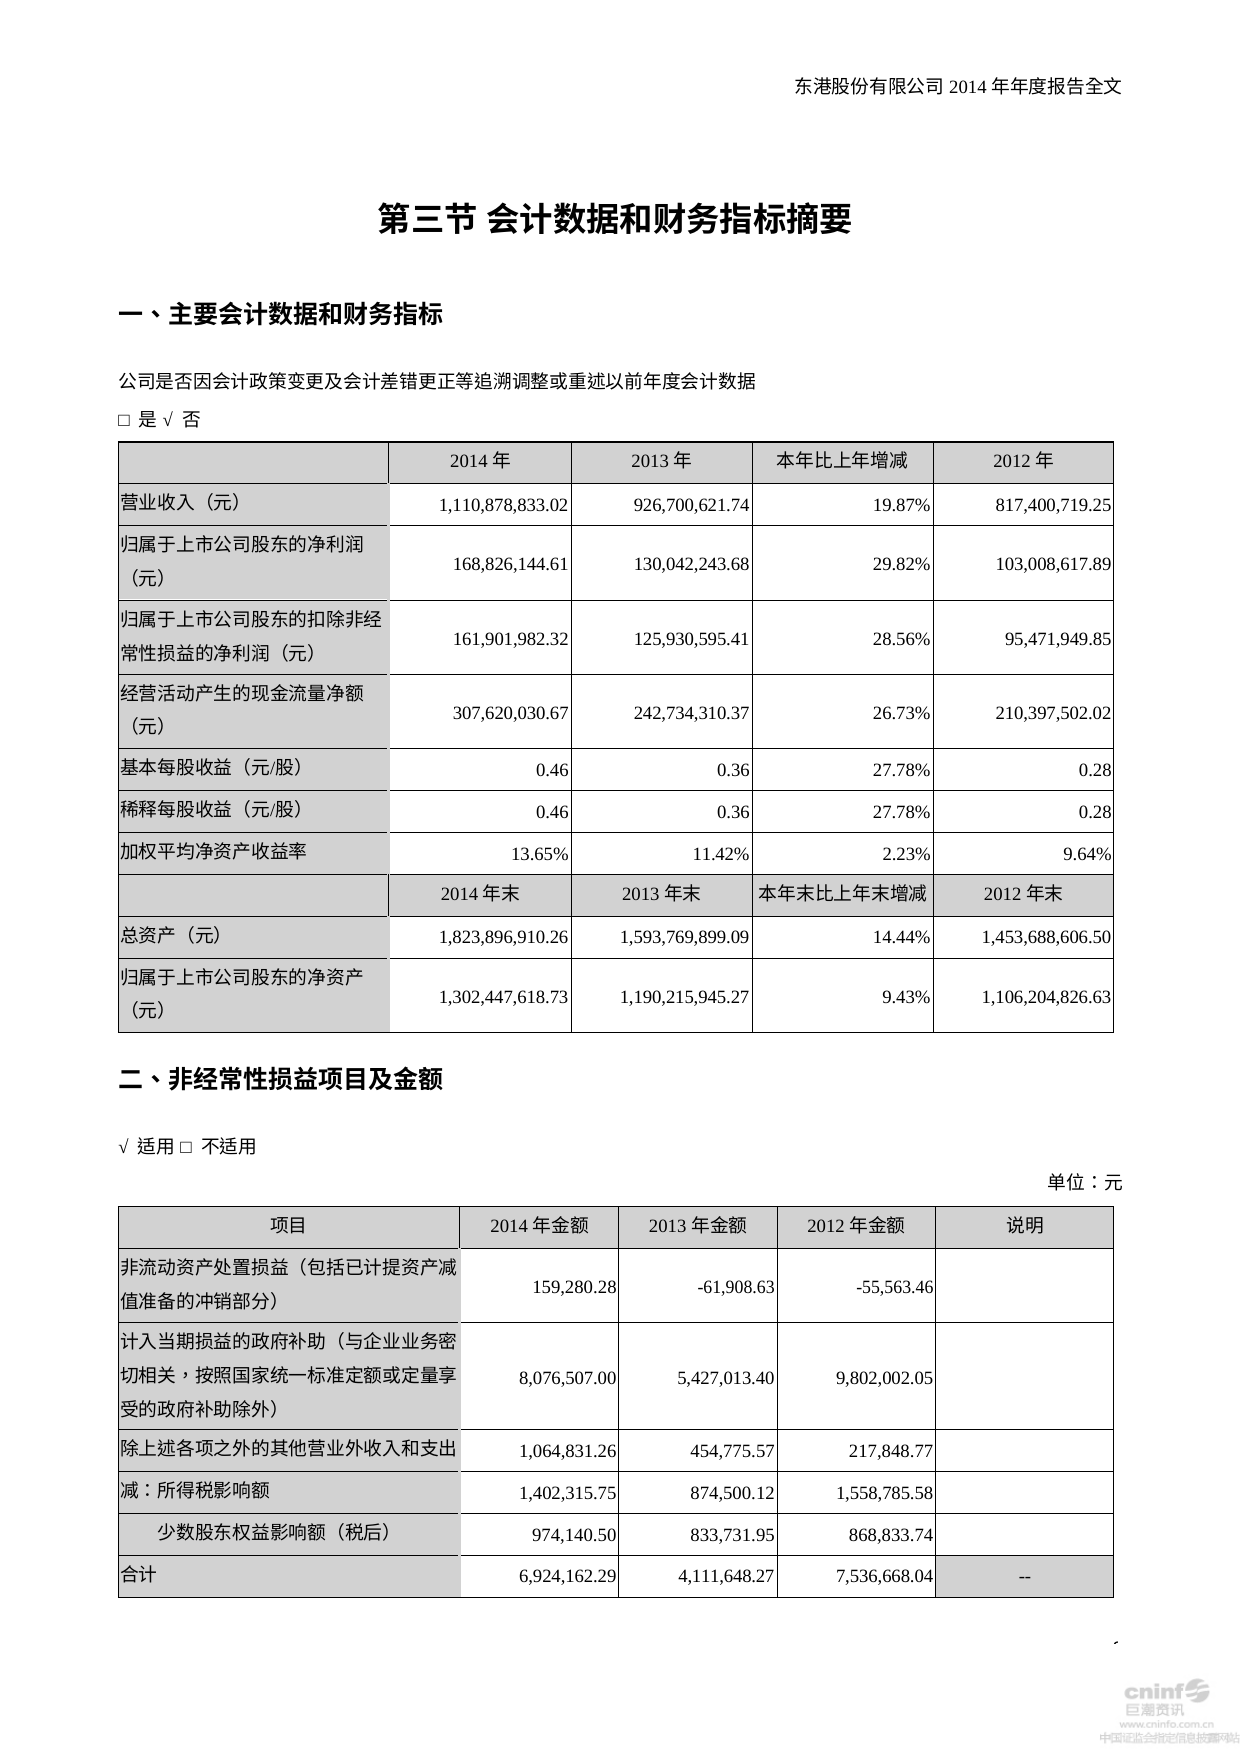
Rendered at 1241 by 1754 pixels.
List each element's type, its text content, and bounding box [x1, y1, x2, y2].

table_cell 27.78% [753, 791, 933, 832]
table_cell 29.82% [753, 526, 933, 599]
table_cell 少数股东权益影响额（税后） [119, 1514, 458, 1555]
table_cell 本年末比上年末增减 [753, 875, 933, 916]
table_cell 1,190,215,945.27 [572, 959, 752, 1032]
table_cell 1,064,831.26 [461, 1430, 618, 1471]
table_cell 868,833.74 [778, 1514, 935, 1555]
table_cell 2.23% [753, 833, 933, 874]
table_cell -55,563.46 [778, 1249, 935, 1322]
table_cell [936, 1514, 1113, 1555]
table_cell 5,427,013.40 [619, 1323, 777, 1429]
table_cell 95,471,949.85 [934, 601, 1113, 674]
table_header 2012 年 [934, 443, 1113, 483]
table_cell 归属于上市公司股东的扣除非经 常性损益的净利润（元） [119, 601, 387, 674]
table_header 2013 年 [572, 443, 752, 483]
table_cell 0.36 [572, 791, 752, 832]
table_header 项目 [119, 1207, 459, 1248]
table_header 本年比上年增减 [753, 443, 933, 483]
table_cell 14.44% [753, 917, 933, 958]
table_cell 2013 年末 [572, 875, 752, 916]
table_cell 2012 年末 [934, 875, 1113, 916]
table_cell 归属于上市公司股东的净资产 （元） [119, 959, 387, 1032]
table_cell 经营活动产生的现金流量净额 （元） [119, 675, 387, 748]
table_header 说明 [936, 1207, 1113, 1248]
table_cell 454,775.57 [619, 1430, 777, 1471]
table_cell 19.87% [753, 484, 933, 525]
table_cell 6,924,162.29 [461, 1556, 618, 1597]
table_header 2012 年金额 [778, 1207, 935, 1248]
table_cell 计入当期损益的政府补助（与企业业务密 切相关，按照国家统一标准定额或定量享 受的政府补助除外） [119, 1323, 458, 1429]
table_cell 8,076,507.00 [461, 1323, 618, 1429]
table_cell 9,802,002.05 [778, 1323, 935, 1429]
table_cell 242,734,310.37 [572, 675, 752, 748]
table_cell 稀释每股收益（元/股） [119, 791, 387, 832]
table_cell 营业收入（元） [119, 484, 387, 525]
subtitle 第三节 会计数据和财务指标摘要 [377, 196, 1240, 242]
table_cell 1,453,688,606.50 [934, 917, 1113, 958]
text □ 是 √ 否 [118, 406, 1240, 432]
table_cell 4,111,648.27 [619, 1556, 777, 1597]
table_cell 1,823,896,910.26 [390, 917, 571, 958]
table_cell [936, 1323, 1113, 1429]
table_cell 2014 年末 [389, 875, 571, 916]
table_cell 总资产（元） [119, 917, 387, 958]
picture [1099, 1673, 1241, 1754]
table_header 2014 年 [389, 443, 571, 483]
text 公司是否因会计政策变更及会计差错更正等追溯调整或重述以前年度会计数据 [118, 368, 1240, 394]
table_cell 974,140.50 [461, 1514, 618, 1555]
table_cell 13.65% [390, 833, 571, 874]
subtitle 二、非经常性损益项目及金额 [118, 1062, 1240, 1096]
table_cell 合计 [119, 1556, 458, 1597]
table_cell 307,620,030.67 [390, 675, 571, 748]
table_cell 9.64% [934, 833, 1113, 874]
table_cell 0.46 [390, 749, 571, 790]
table_cell 28.56% [753, 601, 933, 674]
table_cell 0.28 [934, 791, 1113, 832]
text √ 适用 □ 不适用 [118, 1133, 1240, 1158]
table_cell 7,536,668.04 [778, 1556, 935, 1597]
table_cell 1,593,769,899.09 [572, 917, 752, 958]
table_cell 817,400,719.25 [934, 484, 1113, 525]
table_cell [119, 875, 388, 916]
table_cell 0.28 [934, 749, 1113, 790]
table_cell 210,397,502.02 [934, 675, 1113, 748]
table_cell 103,008,617.89 [934, 526, 1113, 599]
table_cell 833,731.95 [619, 1514, 777, 1555]
table_cell 0.46 [390, 791, 571, 832]
table_cell 1,558,785.58 [778, 1472, 935, 1513]
table_cell 1,110,878,833.02 [390, 484, 571, 525]
subtitle 一、主要会计数据和财务指标 [118, 297, 1240, 331]
table_cell 加权平均净资产收益率 [119, 833, 387, 874]
table_cell 1,106,204,826.63 [934, 959, 1113, 1032]
table_cell [936, 1249, 1113, 1322]
table_cell -61,908.63 [619, 1249, 777, 1322]
table_cell 11.42% [572, 833, 752, 874]
table_cell 874,500.12 [619, 1472, 777, 1513]
table_cell 26.73% [753, 675, 933, 748]
table_cell 1,302,447,618.73 [390, 959, 571, 1032]
table_cell 基本每股收益（元/股） [119, 749, 387, 790]
table_cell 除上述各项之外的其他营业外收入和支出 [119, 1430, 458, 1471]
text 单位：元 [102, 1169, 1122, 1195]
table_cell [936, 1430, 1113, 1471]
table_cell 168,826,144.61 [390, 526, 571, 599]
table_cell 130,042,243.68 [572, 526, 752, 599]
table_cell 1,402,315.75 [461, 1472, 618, 1513]
table_cell 159,280.28 [461, 1249, 618, 1322]
table_cell 27.78% [753, 749, 933, 790]
table_cell 926,700,621.74 [572, 484, 752, 525]
table_header 2013 年金额 [619, 1207, 777, 1248]
table_cell 非流动资产处置损益（包括已计提资产减 值准备的冲销部分） [119, 1249, 458, 1322]
table_cell 归属于上市公司股东的净利润 （元） [119, 526, 387, 599]
table_header 2014 年金额 [460, 1207, 618, 1248]
table_cell 减：所得税影响额 [119, 1472, 458, 1513]
table_cell 9.43% [753, 959, 933, 1032]
table_header [119, 443, 388, 483]
table_cell 125,930,595.41 [572, 601, 752, 674]
table_cell -- [936, 1556, 1113, 1597]
table_cell [936, 1472, 1113, 1513]
table_cell 0.36 [572, 749, 752, 790]
table_cell 217,848.77 [778, 1430, 935, 1471]
table_cell 161,901,982.32 [390, 601, 571, 674]
